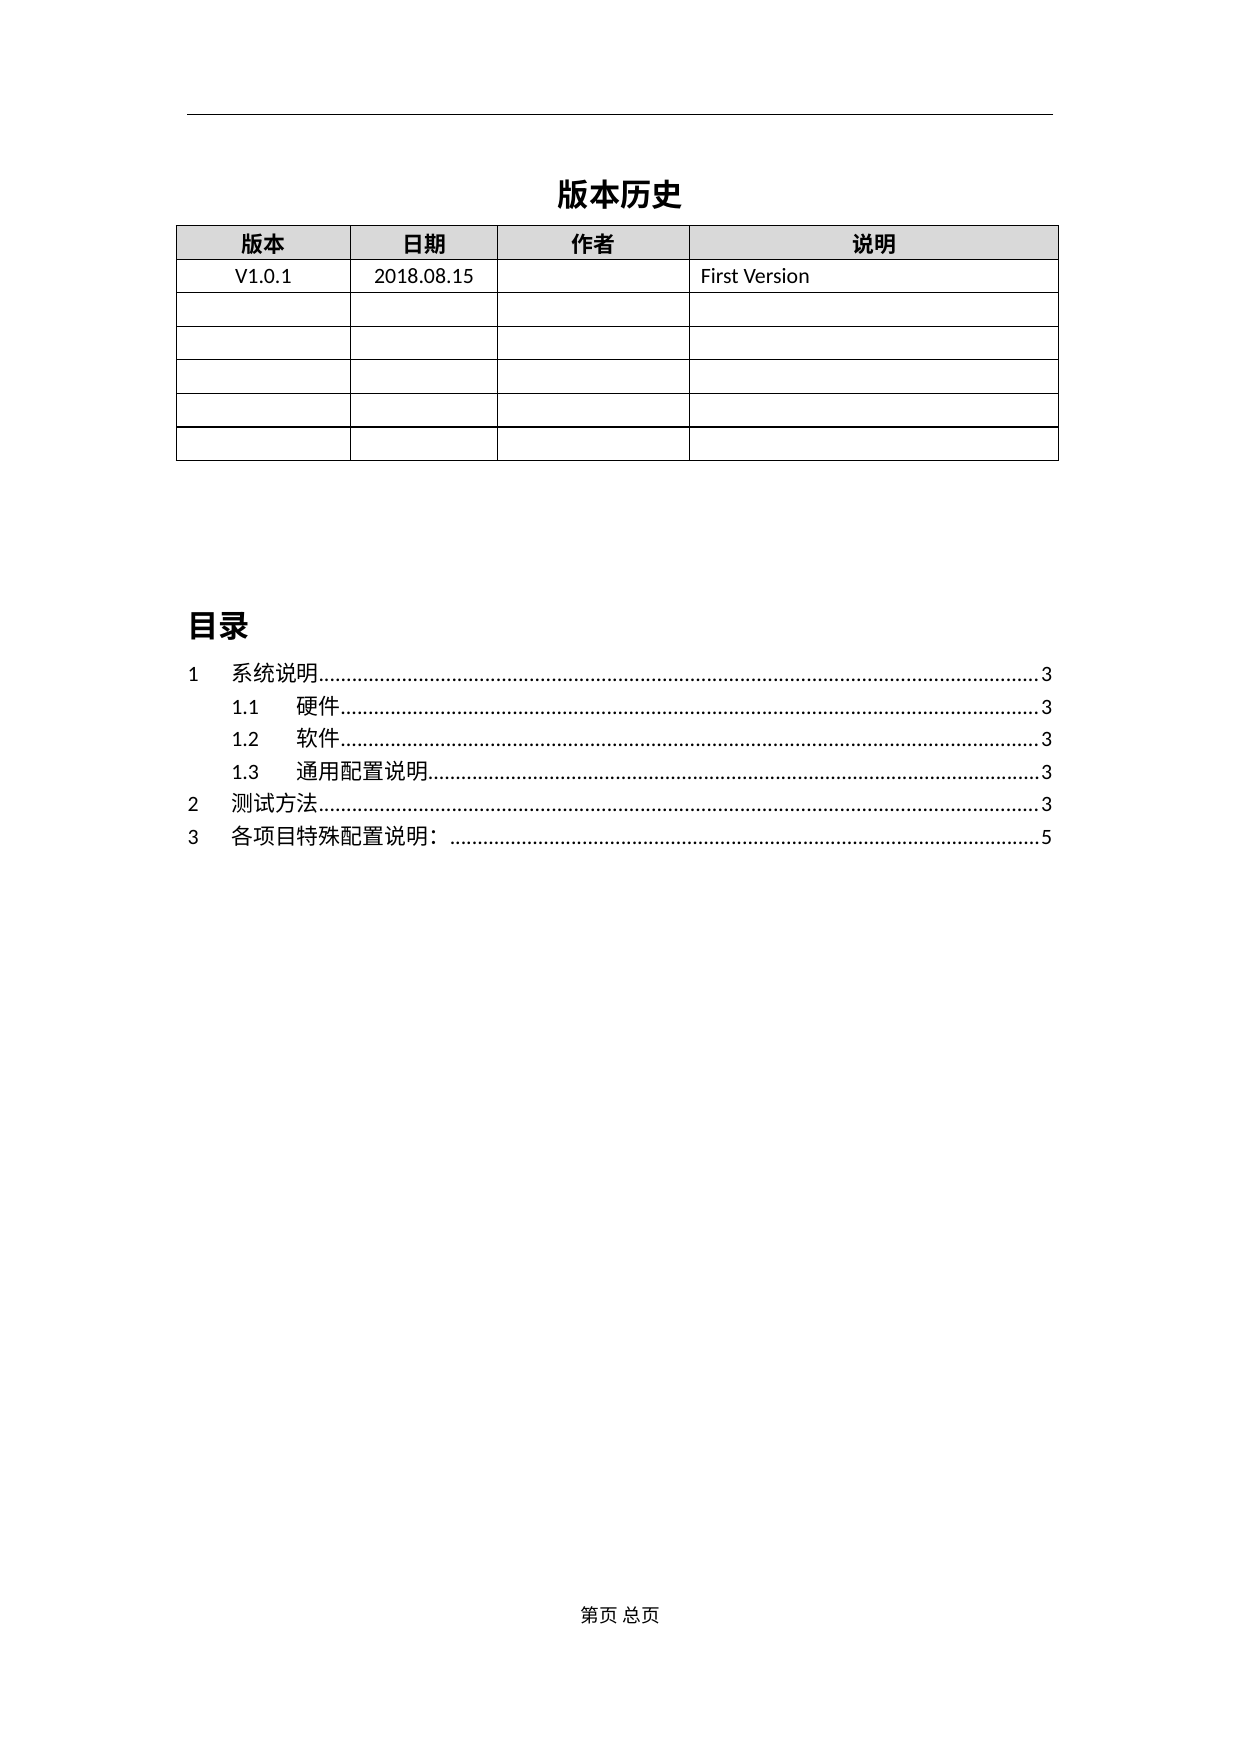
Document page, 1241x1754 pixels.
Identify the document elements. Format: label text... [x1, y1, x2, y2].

text 2 测试方法 3 [187, 786, 1053, 818]
table_cell [351, 428, 497, 460]
table_cell [690, 360, 1058, 393]
table_cell [690, 394, 1058, 426]
table_cell [498, 327, 689, 359]
table_cell [351, 293, 497, 326]
text 1 系统说明 3 [187, 656, 1053, 688]
table_cell [498, 360, 689, 393]
table_cell [498, 260, 689, 292]
table_cell [498, 293, 689, 326]
table_header 说明 [690, 226, 1058, 259]
table_header 日期 [351, 226, 497, 259]
table_cell V1.0.1 [177, 260, 350, 292]
table_cell [498, 394, 689, 426]
table_cell [177, 428, 350, 460]
table_cell [177, 394, 350, 426]
table_cell [690, 428, 1058, 460]
table_header 版本 [177, 226, 350, 259]
table_cell [177, 293, 350, 326]
table_cell [351, 360, 497, 393]
table_cell [498, 428, 689, 460]
table_cell [177, 327, 350, 359]
table_header 作者 [498, 226, 689, 259]
text 1.1 硬件 3 [231, 688, 1053, 721]
table_cell [351, 394, 497, 426]
text 目录 [187, 591, 1053, 656]
text 1.2 软件 3 [231, 721, 1053, 753]
table_cell [351, 327, 497, 359]
table_cell First Version [690, 260, 1058, 292]
text 3 各项目特殊配置说明： 5 [187, 818, 1053, 851]
table_cell 2018.08.15 [351, 260, 497, 292]
table_cell [690, 293, 1058, 326]
table_cell [690, 327, 1058, 359]
table_cell [177, 360, 350, 393]
text 1.3 通用配置说明 3 [231, 753, 1053, 786]
text 版本历史 [187, 160, 1053, 225]
